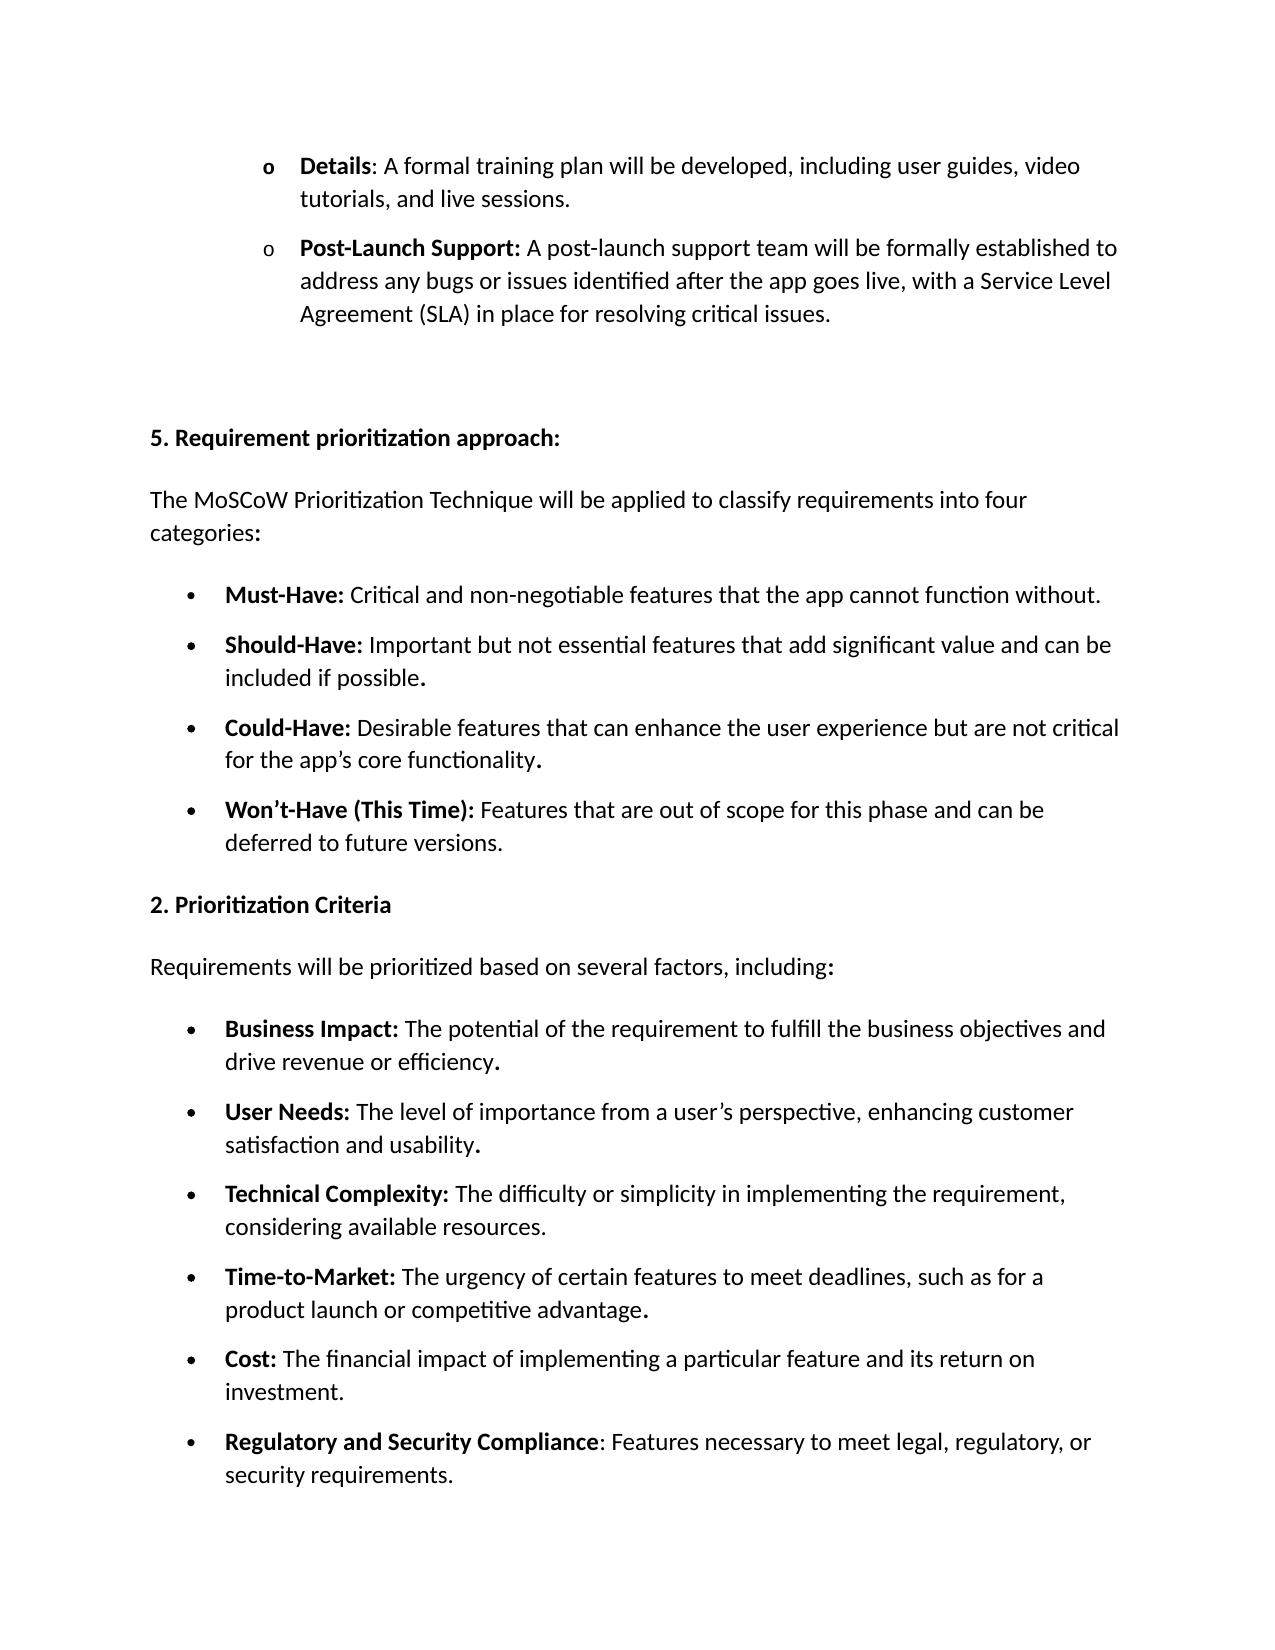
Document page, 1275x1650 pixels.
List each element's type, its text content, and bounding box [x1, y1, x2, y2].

text 2. Prioritization Criteria [150, 889, 1125, 920]
list User Needs: The level of importance from a user’s perspective, enhancing customer satisfaction and usability. [187, 1096, 1125, 1159]
list Technical Complexity: The difficulty or simplicity in implementing the requirement, considering available resources. [187, 1178, 1125, 1242]
text Requirements will be prioritized based on several factors, including: [150, 951, 1125, 982]
text 5. Requirement prioritization approach: [150, 422, 1125, 453]
list Time-to-Market: The urgency of certain features to meet deadlines, such as for a product launch or competitive advantage. [187, 1261, 1125, 1324]
text The MoSCoW Prioritization Technique will be applied to classify requirements into four categories: [150, 484, 1125, 548]
list Should-Have: Important but not essential features that add significant value and can be included if possible. [187, 629, 1125, 693]
list Won’t-Have (This Time): Features that are out of scope for this phase and can be deferred to future versions. [187, 794, 1125, 858]
list Details: A formal training plan will be developed, including user guides, video tutorials, and live sessions. [262, 150, 1125, 213]
list Business Impact: The potential of the requirement to fulfill the business objectives and drive revenue or efficiency. [187, 1013, 1125, 1077]
list Post-Launch Support: A post-launch support team will be formally established to address any bugs or issues identified after the app goes live, with a Service Level Agreement (SLA) in place for resolving critical issues. [262, 232, 1125, 329]
list Cost: The financial impact of implementing a particular feature and its return on investment. [187, 1343, 1125, 1407]
list Could-Have: Desirable features that can enhance the user experience but are not critical for the app’s core functionality. [187, 712, 1125, 775]
list Regulatory and Security Compliance: Features necessary to meet legal, regulatory, or security requirements. [187, 1426, 1125, 1489]
list Must-Have: Critical and non-negotiable features that the app cannot function without. [187, 579, 1125, 610]
